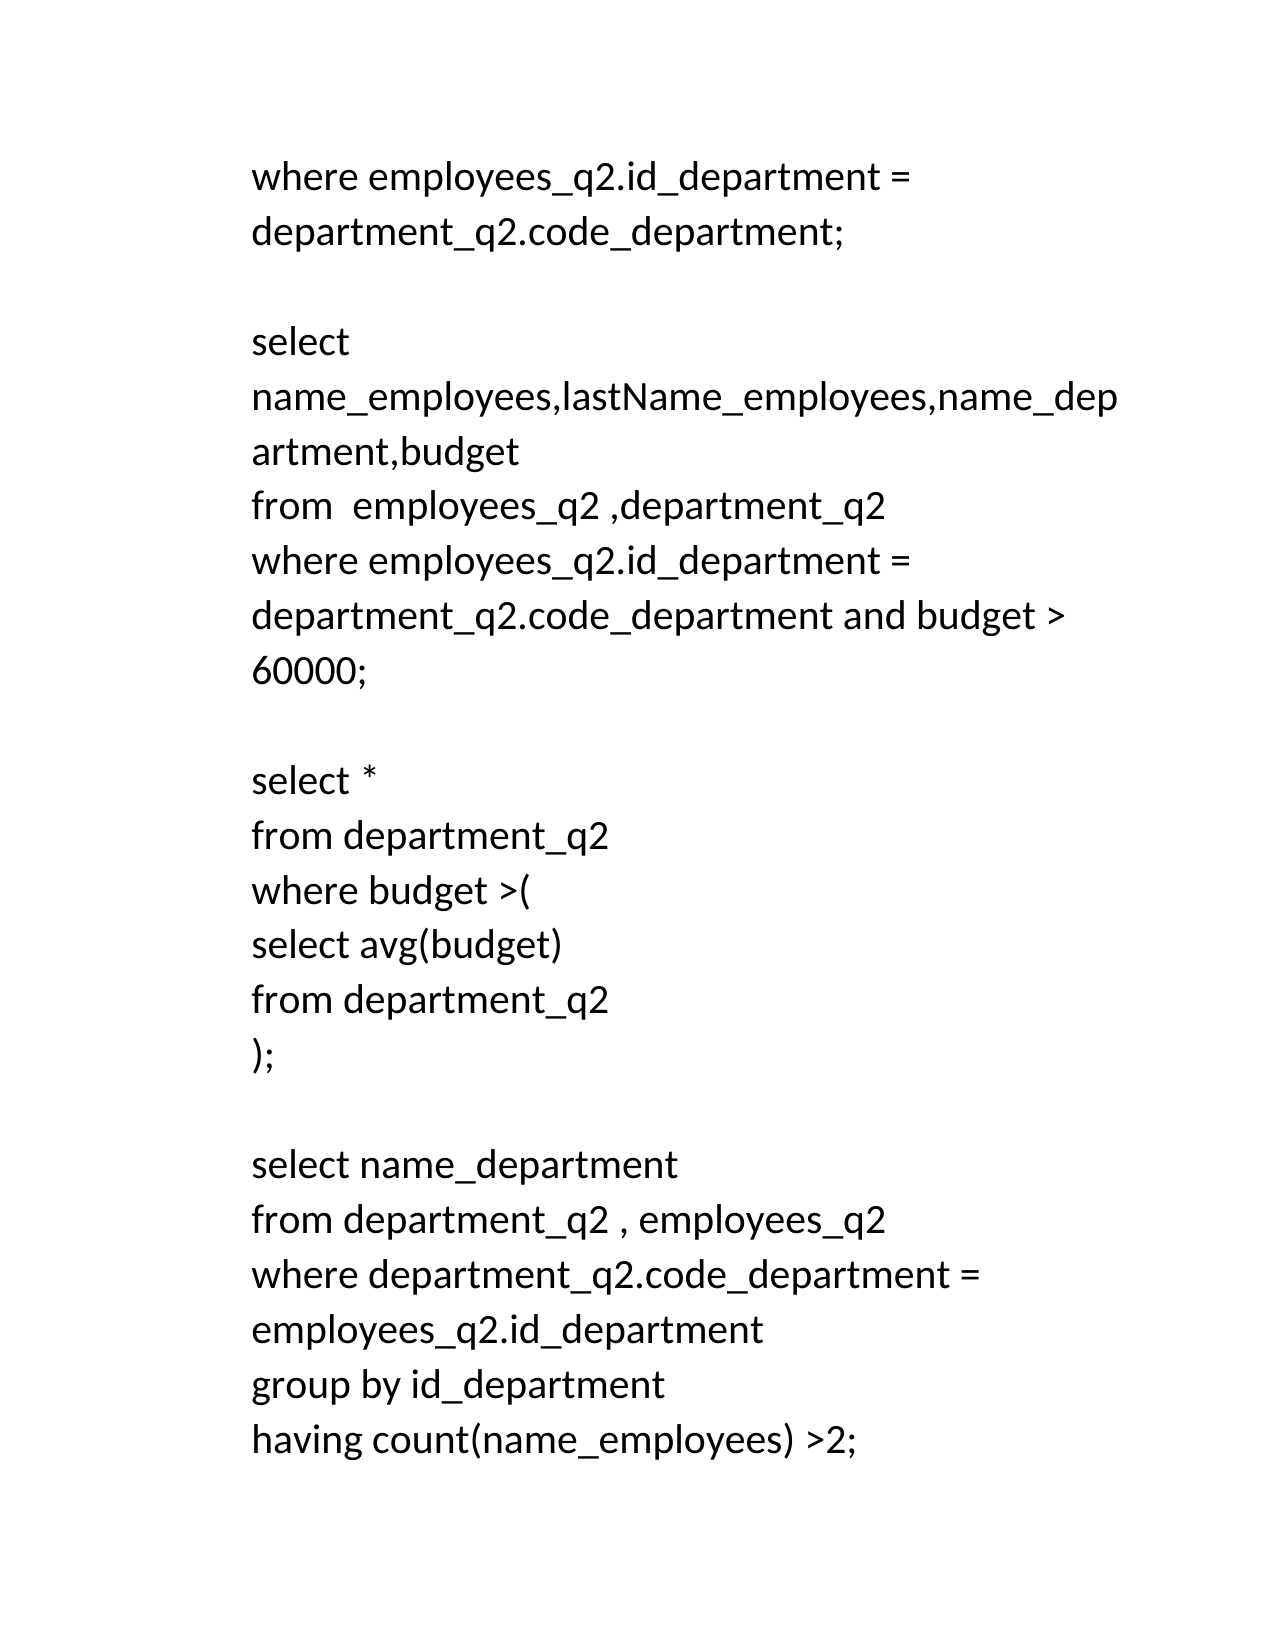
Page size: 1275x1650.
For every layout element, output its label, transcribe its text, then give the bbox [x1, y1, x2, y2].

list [251, 315, 1125, 475]
list select name_department [251, 1138, 1125, 1189]
list where employees_q2.id_department = department_q2.code_department; [251, 150, 1125, 256]
list from department_q2 [251, 973, 1125, 1024]
list from department_q2 , employees_q2 [251, 1193, 1125, 1244]
list ); [251, 1028, 1125, 1079]
list having count(name_employees) >2; [251, 1413, 1125, 1463]
list group by id_department [251, 1358, 1125, 1408]
list where budget >( [251, 864, 1125, 914]
list where department_q2.code_department = employees_q2.id_department [251, 1248, 1125, 1354]
list from department_q2 [251, 809, 1125, 859]
list where employees_q2.id_department = department_q2.code_department and budget > 60000; [251, 534, 1125, 695]
list select * [251, 754, 1125, 805]
list from employees_q2 ,department_q2 [251, 479, 1125, 530]
list select avg(budget) [251, 918, 1125, 969]
